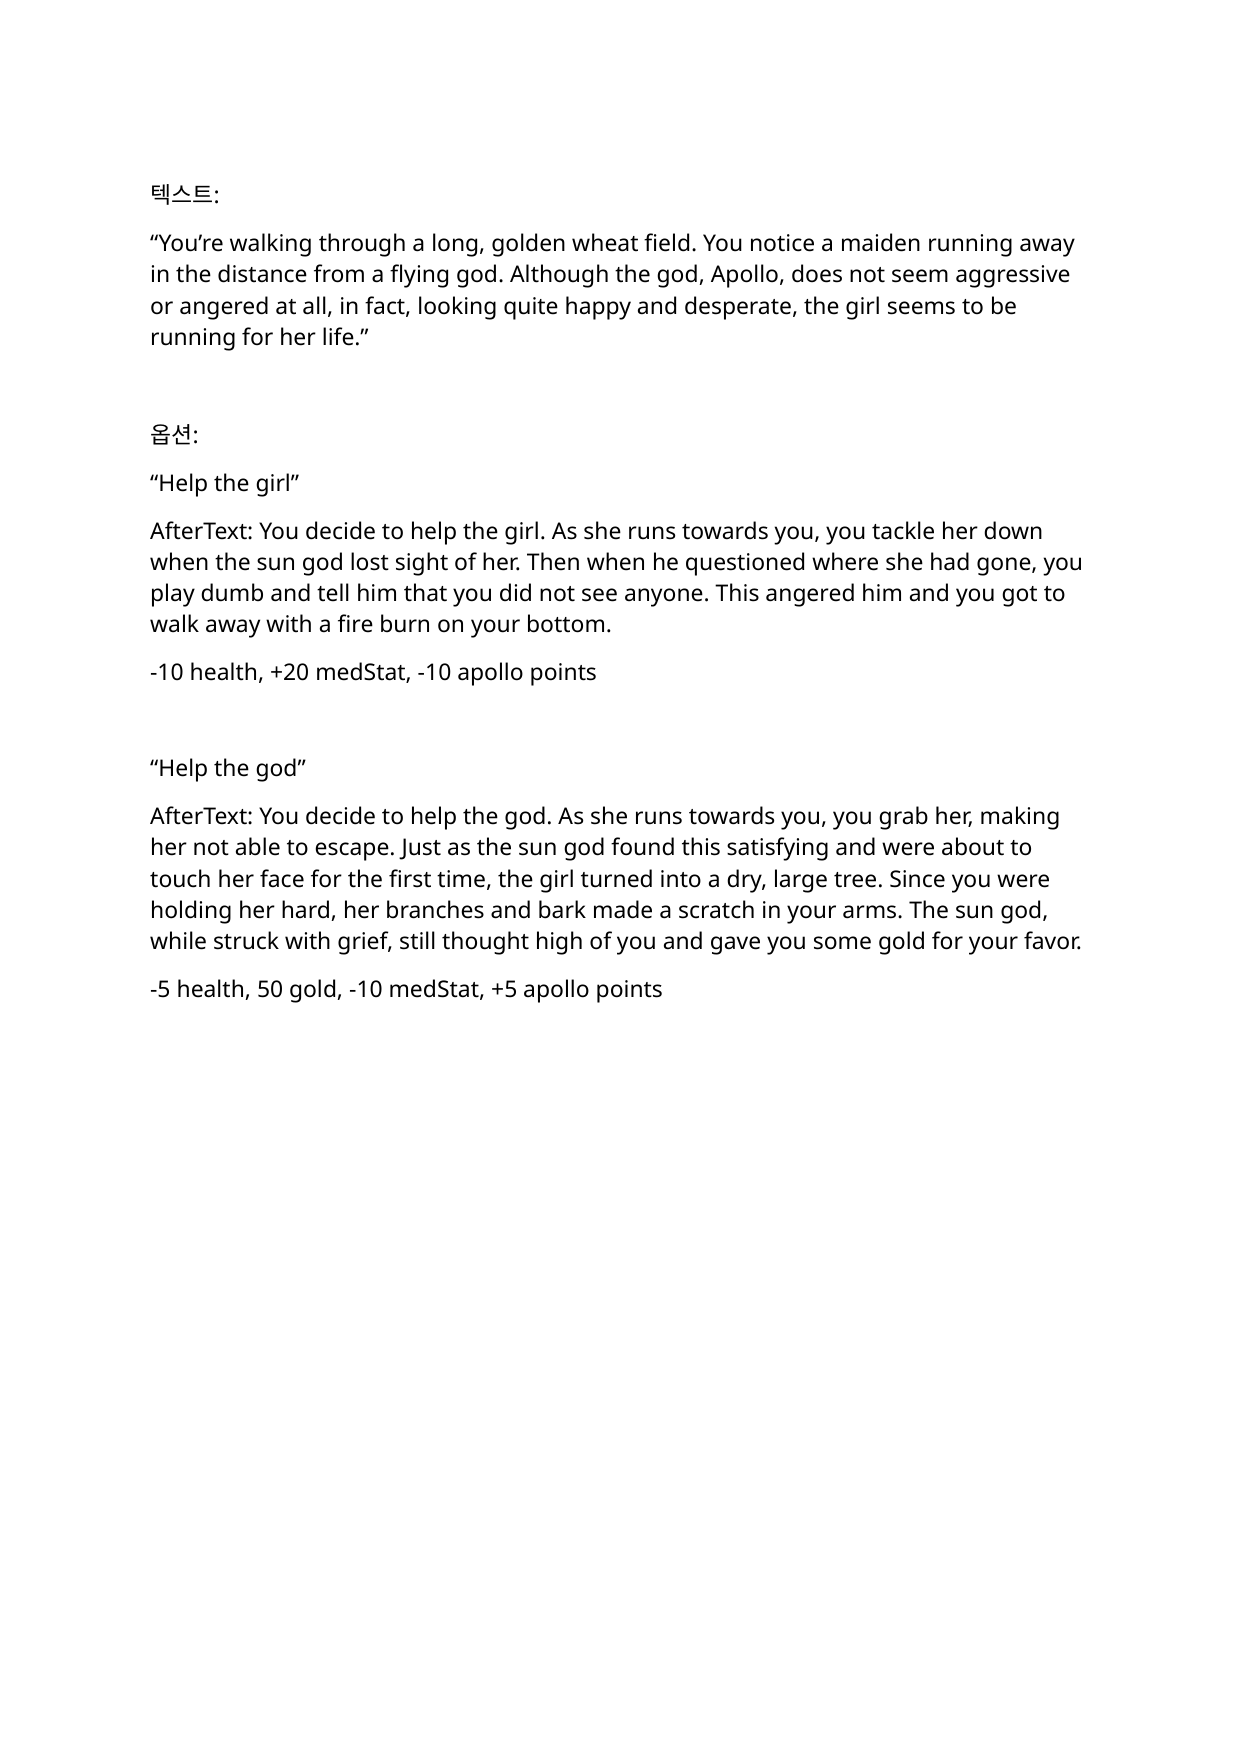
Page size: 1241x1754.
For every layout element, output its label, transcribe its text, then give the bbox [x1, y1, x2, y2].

text AfterText: You decide to help the god. As she runs towards you, you grab her, making her not able to escape. Just as the sun god found this satisfying and were about to touch her face for the first time, the girl turned into a dry, large tree. Since you were holding her hard, her branches and bark made a scratch in your arms. The sun god, while struck with grief, still thought high of you and gave you some gold for your favor. [150, 800, 1090, 956]
text -10 health, +20 medStat, -10 apollo points [150, 656, 1090, 688]
text AfterText: You decide to help the girl. As she runs towards you, you tackle her down when the sun god lost sight of her. Then when he questioned where she had gone, you play dumb and tell him that you did not see anyone. This angered him and you got to walk away with a fire burn on your bottom. [150, 515, 1090, 640]
text “You’re walking through a long, golden wheat field. You notice a maiden running away in the distance from a flying god. Although the god, Apollo, does not seem aggressive or angered at all, in fact, looking quite happy and desperate, the girl seems to be running for her life.” [150, 227, 1090, 352]
text 옵션: [150, 417, 1090, 450]
text 텍스트: [150, 177, 1090, 211]
text “Help the god” [150, 752, 1090, 783]
text “Help the girl” [150, 467, 1090, 498]
text -5 health, 50 gold, -10 medStat, +5 apollo points [150, 973, 1090, 1004]
